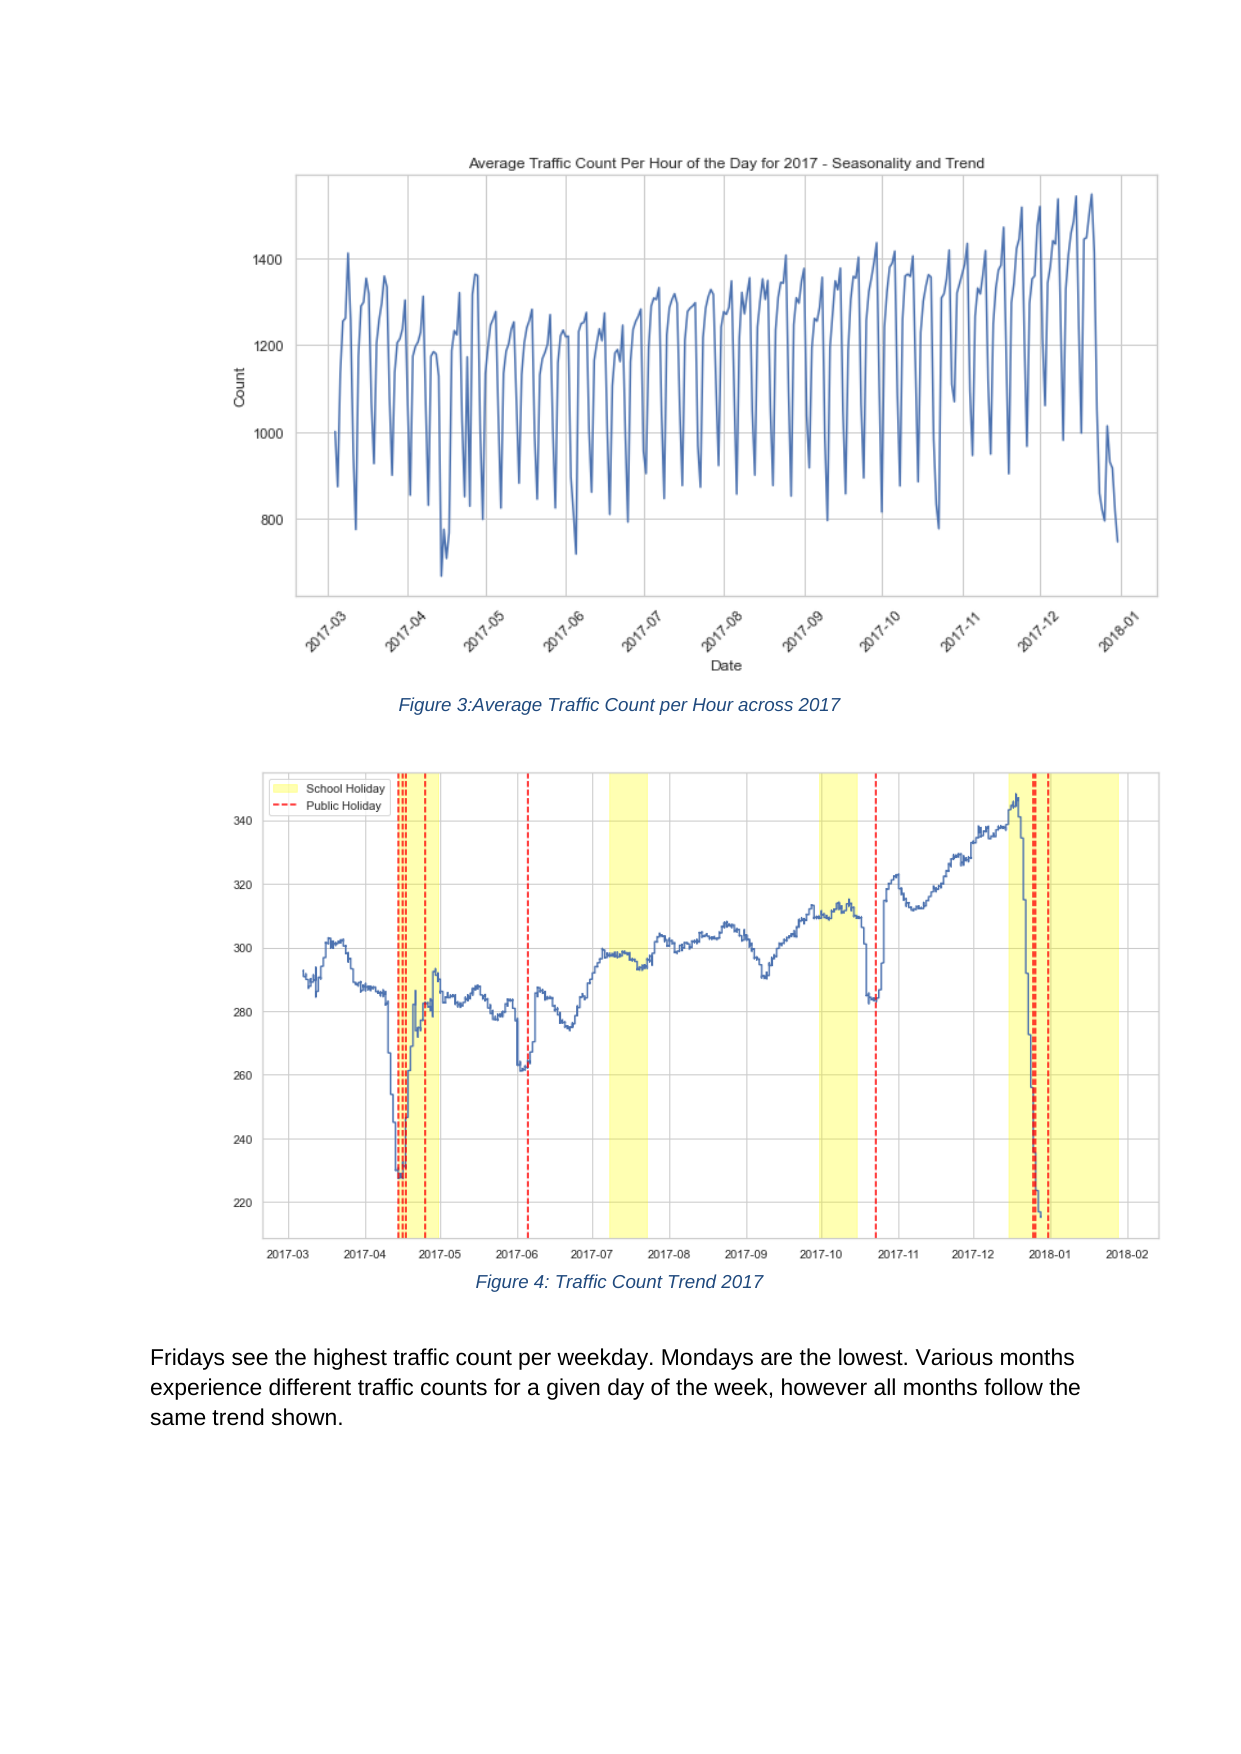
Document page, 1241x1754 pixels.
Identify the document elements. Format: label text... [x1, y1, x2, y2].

text Fridays see the highest traffic count per weekday. Mondays are the lowest. Various months experience different traffic counts for a given day of the week, however all months follow the same trend shown. [150, 1343, 1090, 1430]
picture [225, 150, 1166, 681]
picture [225, 766, 1166, 1267]
